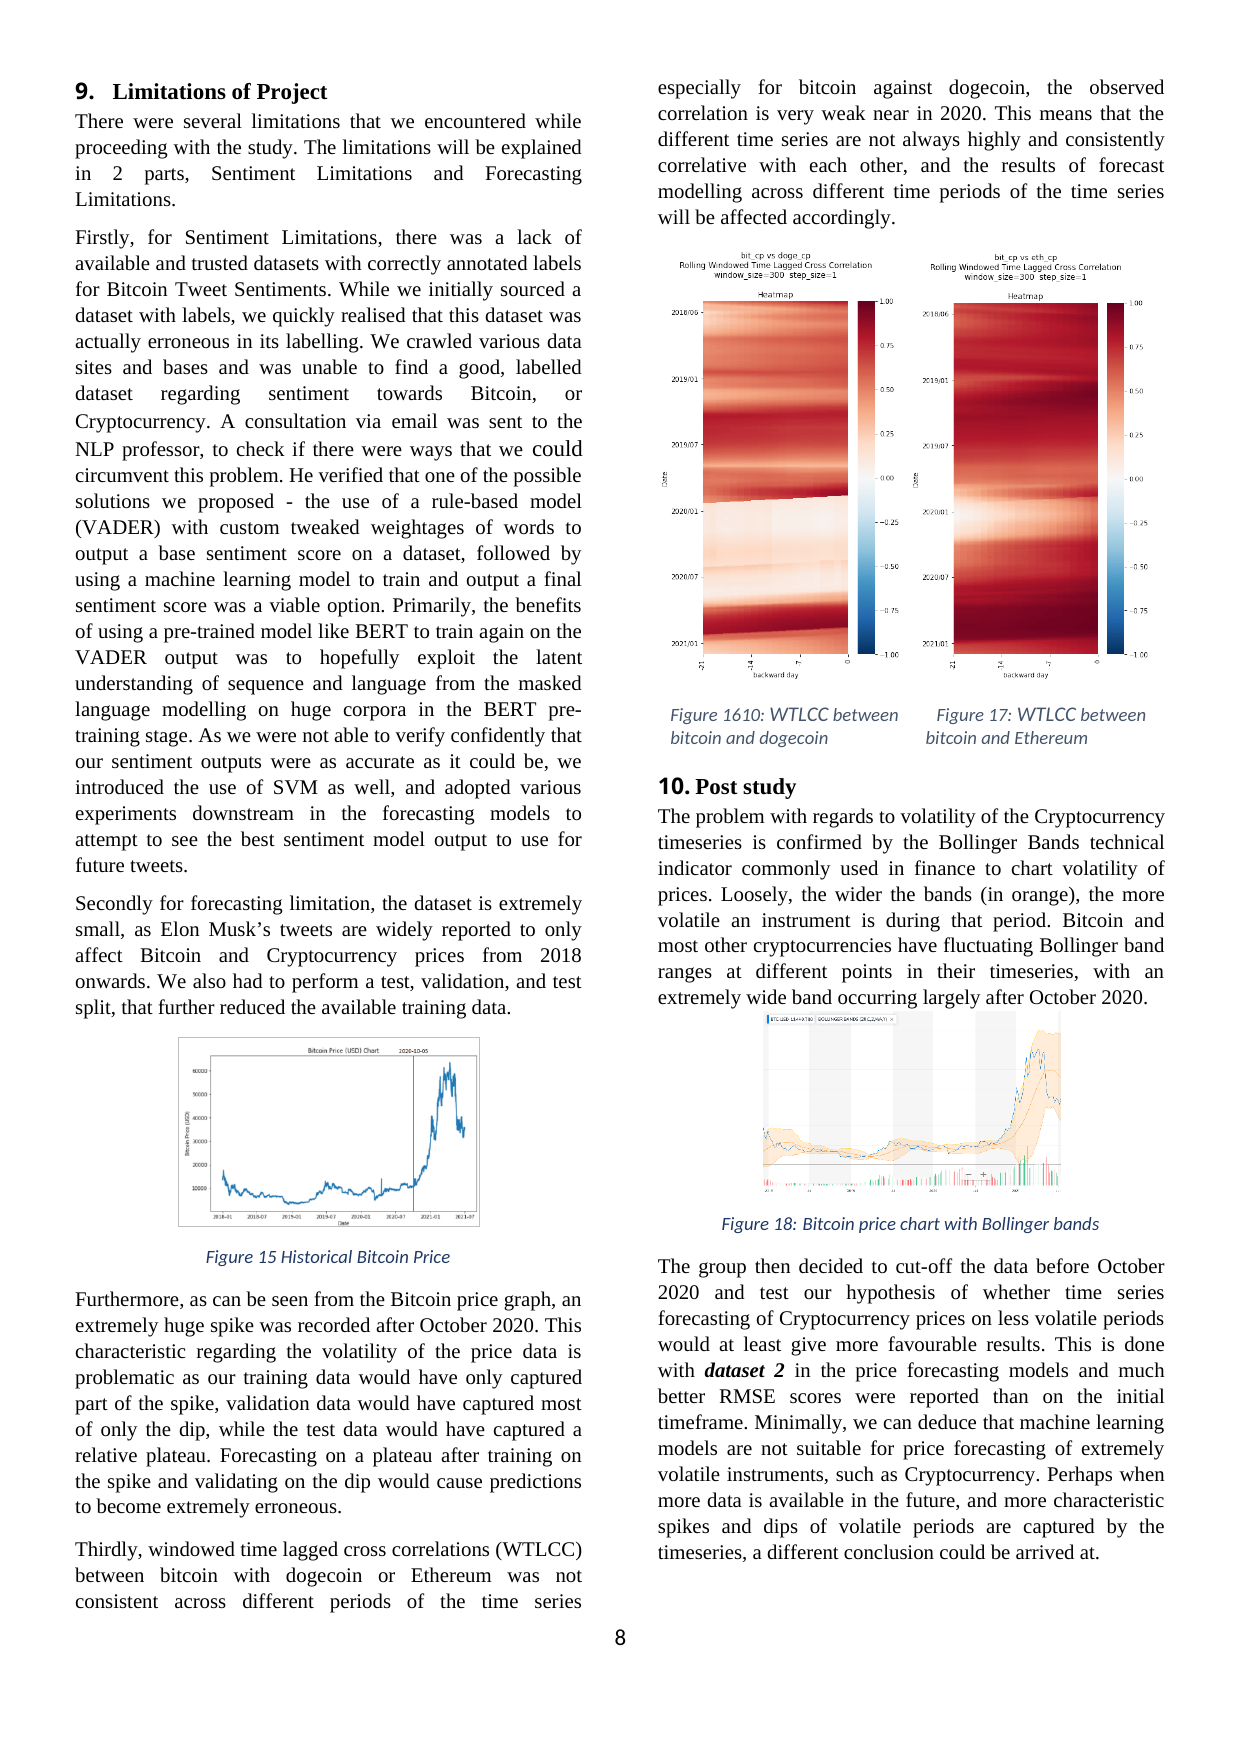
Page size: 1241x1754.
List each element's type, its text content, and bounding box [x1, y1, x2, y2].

picture [179, 1038, 479, 1226]
list Limitations of Project [75, 75, 583, 106]
picture [762, 1011, 1061, 1194]
text Furthermore, as can be seen from the Bitcoin price graph, an extremely huge spike was recorded after October 2020. This characteristic regarding the volatility of the price data is problematic as our training data would have only captured part of the spike, validation data would have captured most of only the dip, while the test data would have captured a relative plateau. Forecasting on a plateau after training on the spike and validating on the dip would cause predictions to become extremely erroneous. [75, 1287, 583, 1518]
text Figure 18: Bitcoin price chart with Bollinger bands [658, 1212, 1165, 1235]
text Firstly, for Sentiment Limitations, there was a lack of available and trusted datasets with correctly annotated labels for Bitcoin Tweet Sentiments. While we initially sourced a dataset with labels, we quickly realised that this dataset was actually erroneous in its labelling. We crawled various data sites and bases and was unable to find a good, labelled dataset regarding sentiment towards Bitcoin, or Cryptocurrency. A consultation via email was sent to the NLP professor, to check if there were ways that we could circumvent this problem. He verified that one of the possible solutions we proposed - the use of a rule-based model (VADER) with custom tweaked weightages of words to output a base sentiment score on a dataset, followed by using a machine learning model to train and output a final sentiment score was a viable option. Primarily, the benefits of using a pre-trained model like BERT to train again on the VADER output was to hopefully exploit the latent understanding of sequence and language from the masked language modelling on huge corpora in the BERT pre-training stage. As we were not able to verify confidently that our sentiment outputs were as accurate as it could be, we introduced the use of SVM as well, and adopted various experiments downstream in the forecasting models to attempt to see the best sentiment model output to use for future tweets. [75, 225, 583, 877]
list Post study [658, 770, 1165, 801]
text Thirdly, windowed time lagged cross correlations (WTLCC) between bitcoin with dogecoin or Ethereum was not consistent across different periods of the time series especially for bitcoin against dogecoin, the observed correlation is very weak near in 2020. This means that the different time series are not always highly and consistently correlative with each other, and the results of forecast modelling across different time periods of the time series will be affected accordingly. [658, 75, 1165, 229]
text The problem with regards to volatility of the Cryptocurrency timeseries is confirmed by the Bollinger Bands technical indicator commonly used in finance to chart volatility of prices. Loosely, the wider the bands (in orange), the more volatile an instrument is during that period. Bitcoin and most other cryptocurrencies have fluctuating Bollinger band ranges at different points in their timeseries, with an extremely wide band occurring largely after October 2020. [658, 804, 1165, 1009]
picture [908, 250, 1153, 683]
picture [657, 247, 904, 683]
text Figure 15 Historical Bitcoin Price [75, 1246, 583, 1268]
text Thirdly, windowed time lagged cross correlations (WTLCC) between bitcoin with dogecoin or Ethereum was not consistent across different periods of the time series especially for bitcoin against dogecoin, the observed correlation is very weak near in 2020. This means that the different time series are not always highly and consistently correlative with each other, and the results of forecast modelling across different time periods of the time series will be affected accordingly. [75, 1537, 583, 1613]
text Secondly for forecasting limitation, the dataset is extremely small, as Elon Musk’s tweets are widely reported to only affect Bitcoin and Cryptocurrency prices from 2018 onwards. We also had to perform a test, validation, and test split, that further reduced the available training data. [75, 891, 583, 1019]
text Figure 16: WTLCC between Figure 17: WTLCC between bitcoin and dogecoin bitcoin and Ethereum [670, 701, 1165, 749]
text There were several limitations that we encountered while proceeding with the study. The limitations will be explained in 2 parts, Sentiment Limitations and Forecasting Limitations. [75, 109, 583, 211]
text The group then decided to cut-off the data before October 2020 and test our hypothesis of whether time series forecasting of Cryptocurrency prices on less volatile periods would at least give more favourable results. This is done with dataset 2 in the price forecasting models and much better RMSE scores were reported than on the initial timeframe. Minimally, we can deduce that machine learning models are not suitable for price forecasting of extremely volatile instruments, such as Cryptocurrency. Perhaps when more data is available in the future, and more characteristic spikes and dips of volatile periods are captured by the timeseries, a different conclusion could be arrived at. [658, 1254, 1165, 1564]
